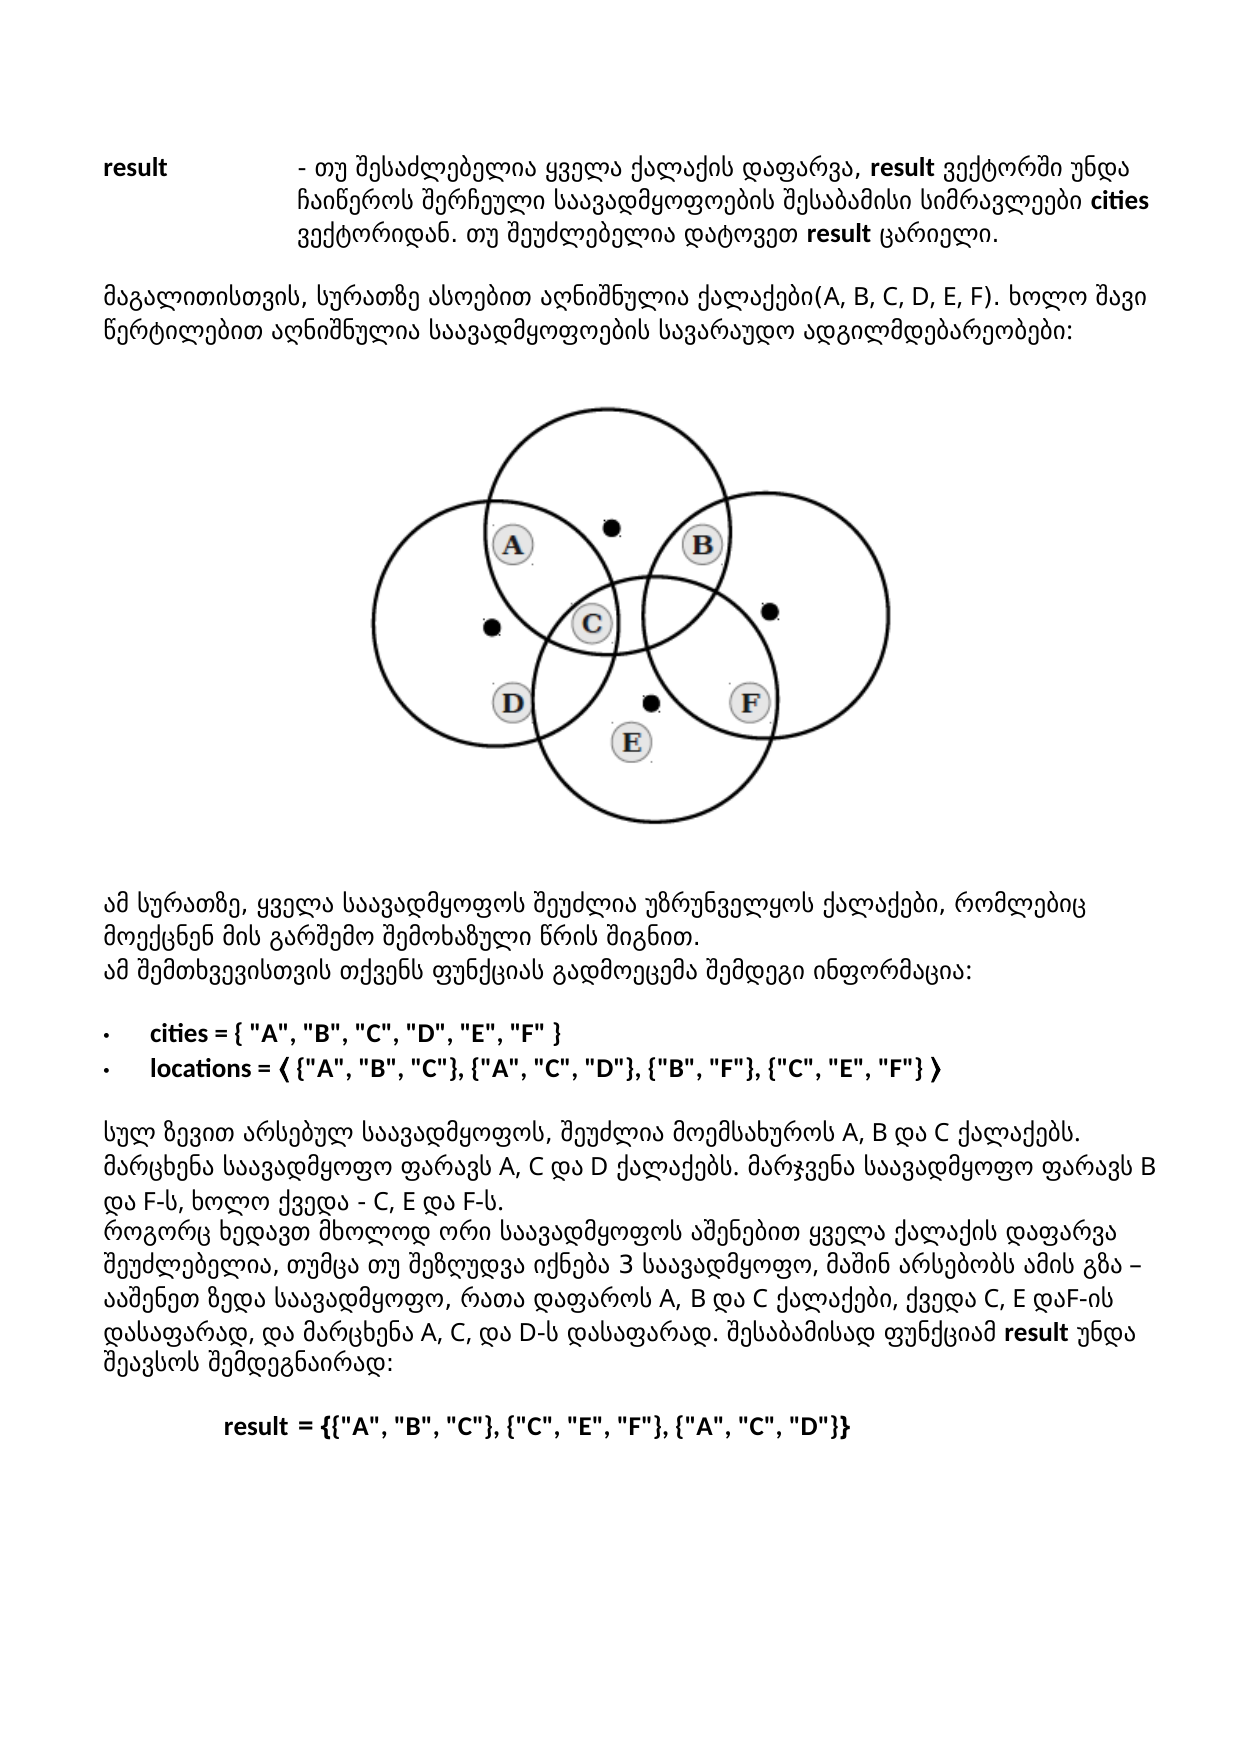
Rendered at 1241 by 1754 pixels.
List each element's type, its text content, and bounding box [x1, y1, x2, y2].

text სულ ზევით არსებულ საავადმყოფოს, შეუძლია მოემსახუროს A, B და C ქალაქებს. მარცხენა საავადმყოფო ფარავს A, C და D ქალაქებს. მარჯვენა საავადმყოფო ფარავს B და F-ს, ხოლო ქვედა - C, E და F-ს. [103, 1115, 1162, 1217]
text result = {{"A", "B", "C"}, {"C", "E", "F"}, {"A", "C", "D"}} [103, 1406, 1162, 1443]
text result - თუ შესაძლებელია ყველა ქალაქის დაფარვა, result ვექტორში უნდა ჩაიწეროს შერჩეული საავადმყოფოების შესაბამისი სიმრავლეები cities ვექტორიდან. თუ შეუძლებელია დატოვეთ result ცარიელი. [103, 150, 1162, 249]
text მაგალითისთვის, სურათზე ასოებით აღნიშნულია ქალაქები(A, B, C, D, E, F). ხოლო შავი წერტილებით აღნიშნულია საავადმყოფოების სავარაუდო ადგილმდებარეობები: [103, 278, 1162, 346]
list cities = { "A", "B", "C", "D", "E", "F" } [103, 1016, 1162, 1049]
list locations = ⟨ {"A", "B", "C"}, {"A", "C", "D"}, {"B", "F"}, {"C", "E", "F"} ⟩ [103, 1049, 1162, 1084]
text როგორც ხედავთ მხოლოდ ორი საავადმყოფოს აშენებით ყველა ქალაქის დაფარვა შეუძლებელია, თუმცა თუ შეზღუდვა იქნება 3 საავადმყოფო, მაშინ არსებობს ამის გზა – ააშენეთ ზედა საავადმყოფო, რათა დაფაროს A, B და C ქალაქები, ქვედა C, E დაF-ის დასაფარად, და მარცხენა A, C, და D-ს დასაფარად. შესაბამისად ფუნქციამ result უნდა შეავსოს შემდეგნაირად: [103, 1217, 1162, 1406]
text ამ შემთხვევისთვის თქვენს ფუნქციას გადმოეცემა შემდეგი ინფორმაცია: [103, 953, 1162, 1016]
text ამ სურათზე, ყველა საავადმყოფოს შეუძლია უზრუნველყოს ქალაქები, რომლებიც მოექცნენ მის გარშემო შემოხაზული წრის შიგნით. [103, 890, 1162, 953]
picture [366, 404, 900, 832]
